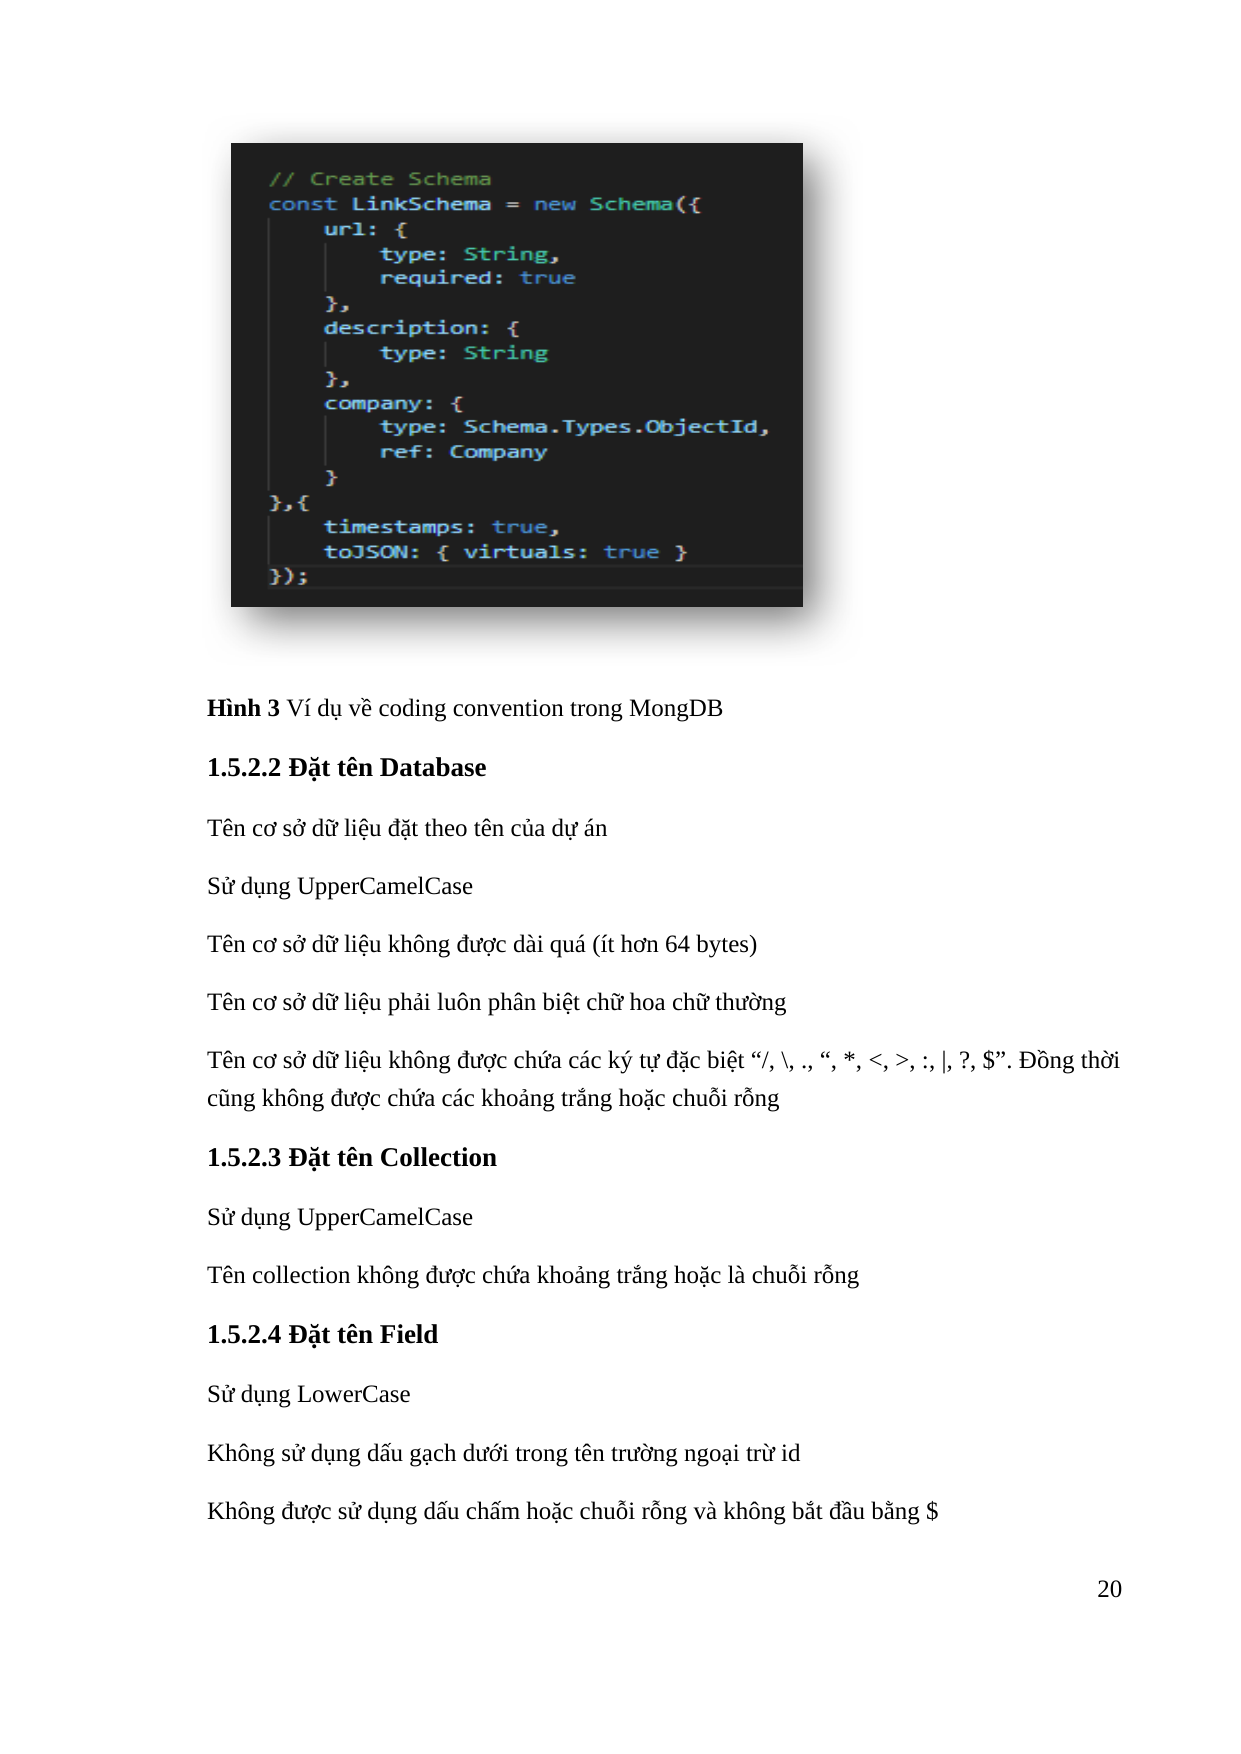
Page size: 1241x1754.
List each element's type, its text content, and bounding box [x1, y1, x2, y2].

text Tên cơ sở dữ liệu không được chứa các ký tự đặc biệt “/, \, ., “, *, <, >, :, |, ?, $”. Đồng thời cũng không được chứa các khoảng trắng hoặc chuỗi rỗng [207, 1045, 1122, 1111]
text Tên cơ sở dữ liệu đặt theo tên của dự án [207, 813, 1122, 842]
text Không sử dụng dấu gạch dưới trong tên trường ngoại trừ id [207, 1438, 1122, 1466]
picture [231, 143, 803, 607]
text Hình 3 Ví dụ về coding convention trong MongDB [207, 693, 1122, 722]
subtitle Đặt tên Field [207, 1318, 1122, 1349]
text Sử dụng LowerCase [207, 1379, 1122, 1408]
text Sử dụng UpperCamelCase [207, 871, 1122, 900]
text Không được sử dụng dấu chấm hoặc chuỗi rỗng và không bắt đầu bằng $ [207, 1496, 1122, 1524]
text Sử dụng UpperCamelCase [207, 1202, 1122, 1231]
text Tên collection không được chứa khoảng trắng hoặc là chuỗi rỗng [207, 1260, 1122, 1289]
subtitle Đặt tên Collection [207, 1141, 1122, 1172]
text Tên cơ sở dữ liệu phải luôn phân biệt chữ hoa chữ thường [207, 987, 1122, 1016]
text Tên cơ sở dữ liệu không được dài quá (ít hơn 64 bytes) [207, 929, 1122, 958]
subtitle Đặt tên Database [207, 752, 1122, 783]
